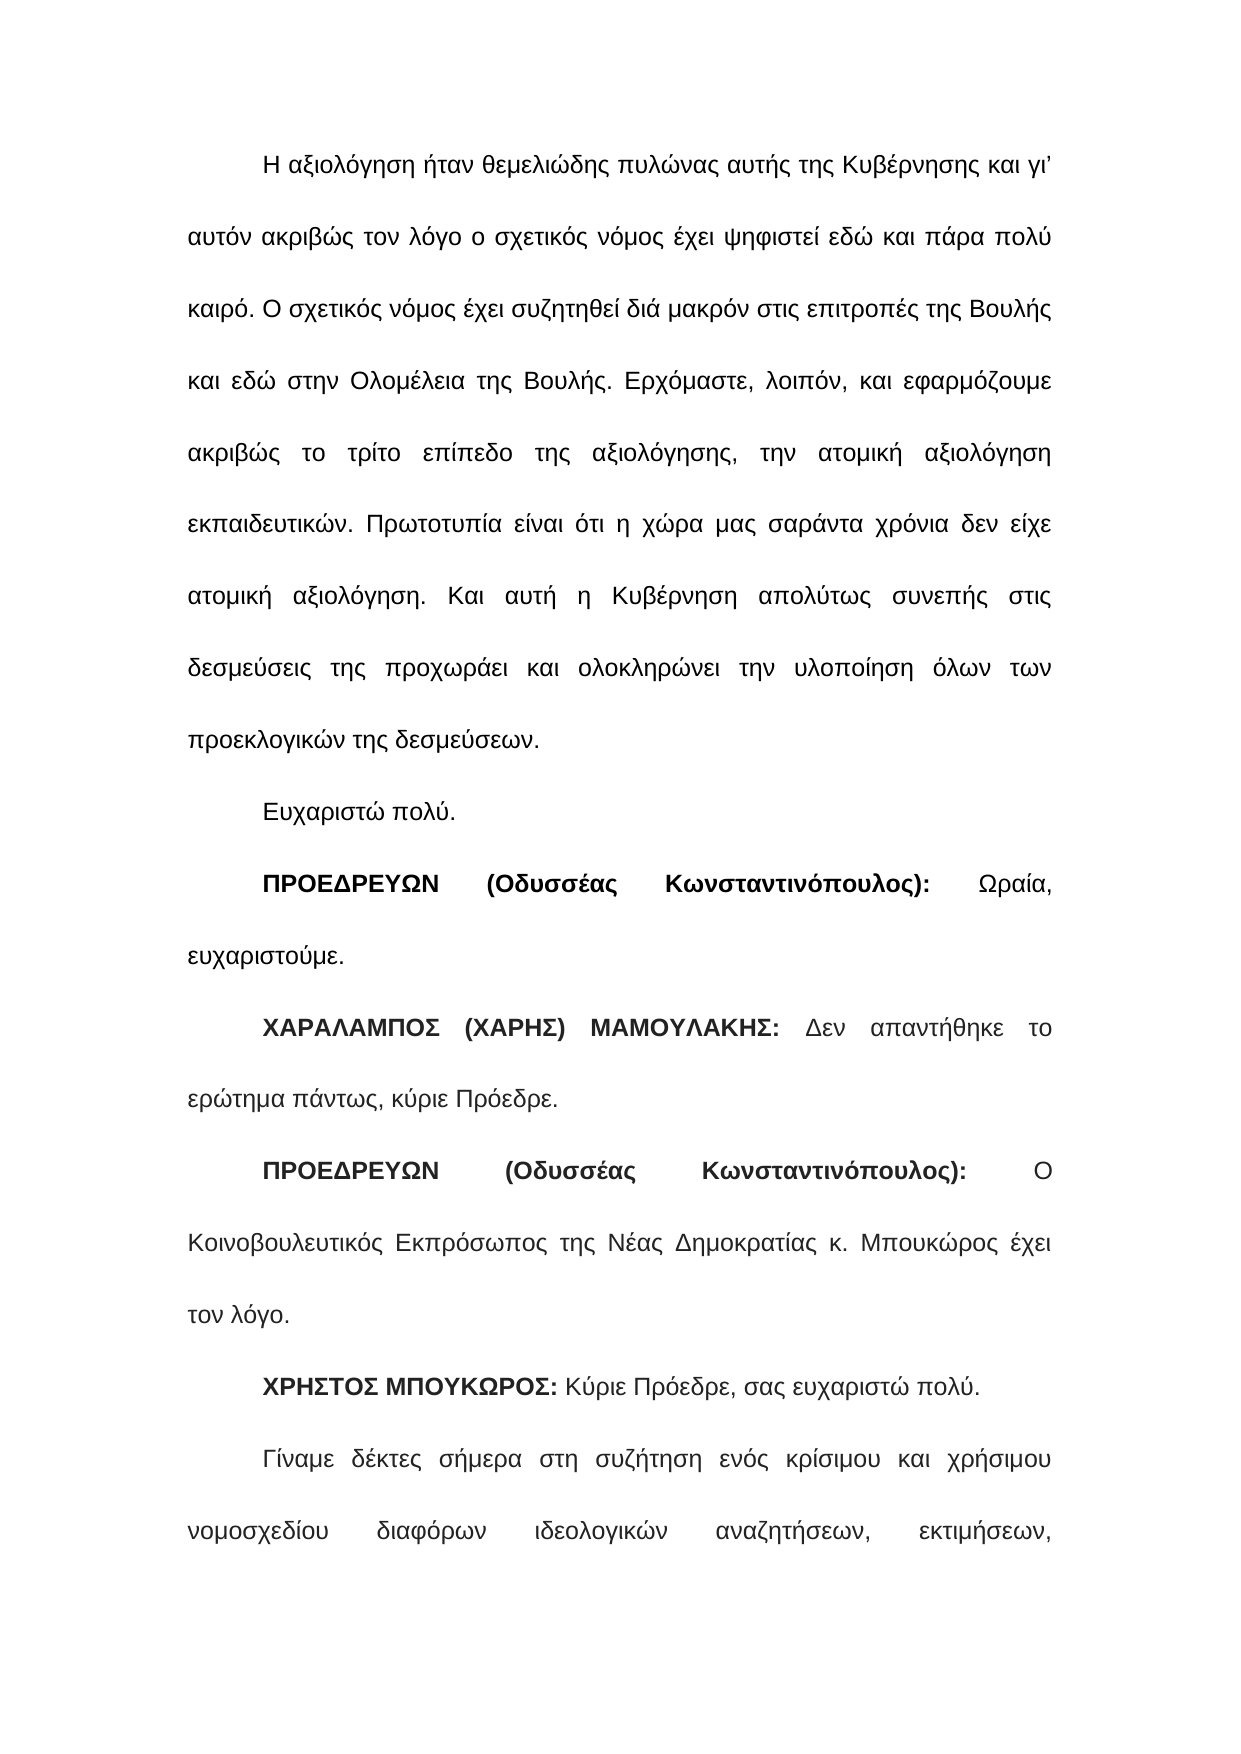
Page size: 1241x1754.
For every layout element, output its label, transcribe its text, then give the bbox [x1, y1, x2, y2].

text ΧΡΗΣΤΟΣ ΜΠΟΥΚΩΡΟΣ: Κύριε Πρόεδρε, σας ευχαριστώ πολύ. [187, 1372, 1053, 1401]
text Η αξιολόγηση ήταν θεμελιώδης πυλώνας αυτής της Κυβέρνησης και γι’ αυτόν ακριβώς τον λόγο ο σχετικός νόμος έχει ψηφιστεί εδώ και πάρα πολύ καιρό. Ο σχετικός νόμος έχει συζητηθεί διά μακρόν στις επιτροπές της Βουλής και εδώ στην Ολομέλεια της Βουλής. Ερχόμαστε, λοιπόν, και εφαρμόζουμε ακριβώς το τρίτο επίπεδο της αξιολόγησης, την ατομική αξιολόγηση εκπαιδευτικών. Πρωτοτυπία είναι ότι η χώρα μας σαράντα χρόνια δεν είχε ατομική αξιολόγηση. Και αυτή η Κυβέρνηση απολύτως συνεπής στις δεσμεύσεις της προχωράει και ολοκληρώνει την υλοποίηση όλων των προεκλογικών της δεσμεύσεων. [187, 150, 1053, 754]
text ΠΡΟΕΔΡΕΥΩΝ (Οδυσσέας Κωνσταντινόπουλος): Ο Κοινοβουλευτικός Εκπρόσωπος της Νέας Δημοκρατίας κ. Μπουκώρος έχει τον λόγο. [187, 1156, 1053, 1329]
text ΠΡΟΕΔΡΕΥΩΝ (Οδυσσέας Κωνσταντινόπουλος): Ωραία, ευχαριστούμε. [187, 869, 1053, 969]
text ΧΑΡΑΛΑΜΠΟΣ (ΧΑΡΗΣ) ΜΑΜΟΥΛΑΚΗΣ: Δεν απαντήθηκε το ερώτημα πάντως, κύριε Πρόεδρε. [187, 1012, 1053, 1113]
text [187, 1444, 1053, 1544]
text Ευχαριστώ πολύ. [187, 797, 1053, 826]
